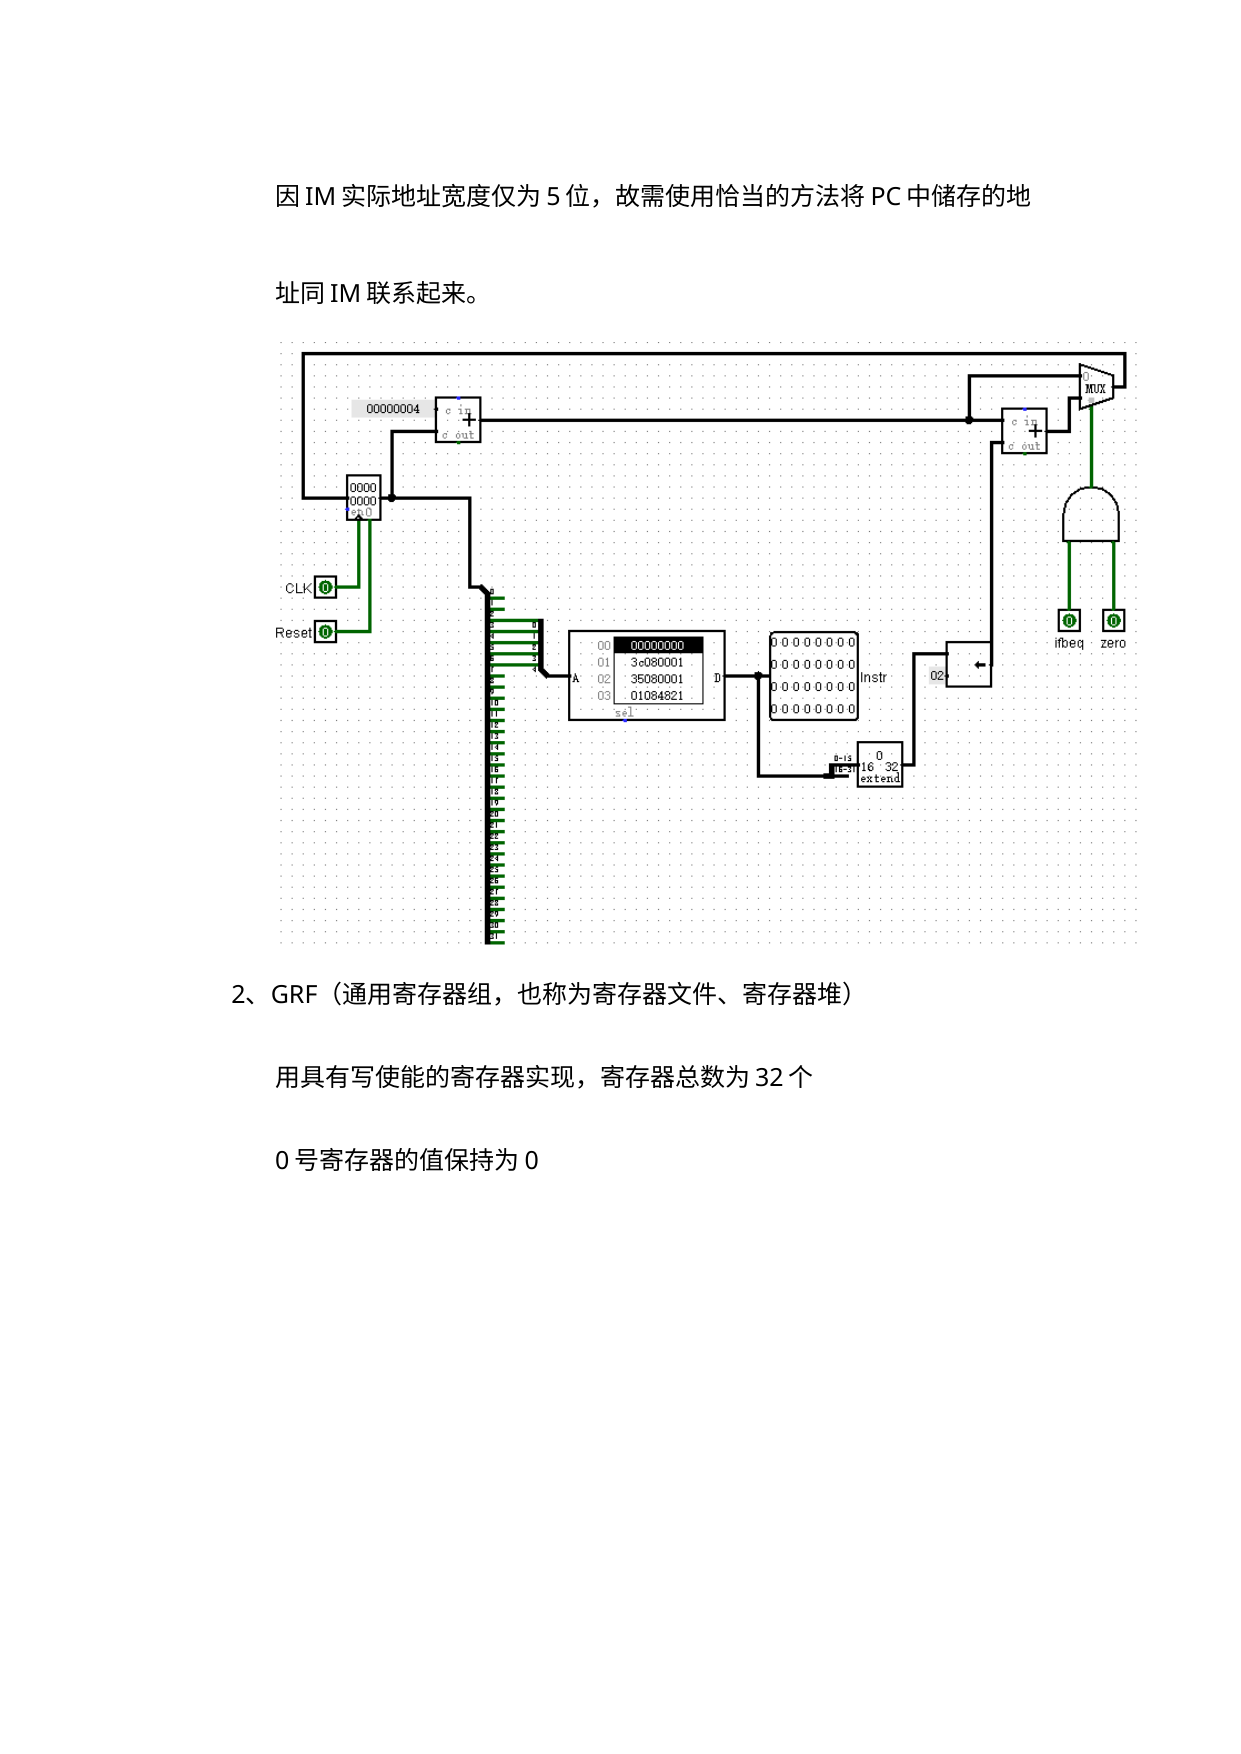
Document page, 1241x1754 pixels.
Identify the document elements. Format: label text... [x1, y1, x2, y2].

picture [275, 342, 1141, 949]
list 2、GRF（通用寄存器组，也称为寄存器文件、寄存器堆） [231, 960, 1053, 1025]
list 0号寄存器的值保持为0 [231, 1126, 1053, 1191]
list 因IM实际地址宽度仅为5位，故需使用恰当的方法将PC中储存的地址同IM联系起来。 [275, 162, 1053, 324]
list 用具有写使能的寄存器实现，寄存器总数为32个 [231, 1043, 1053, 1108]
